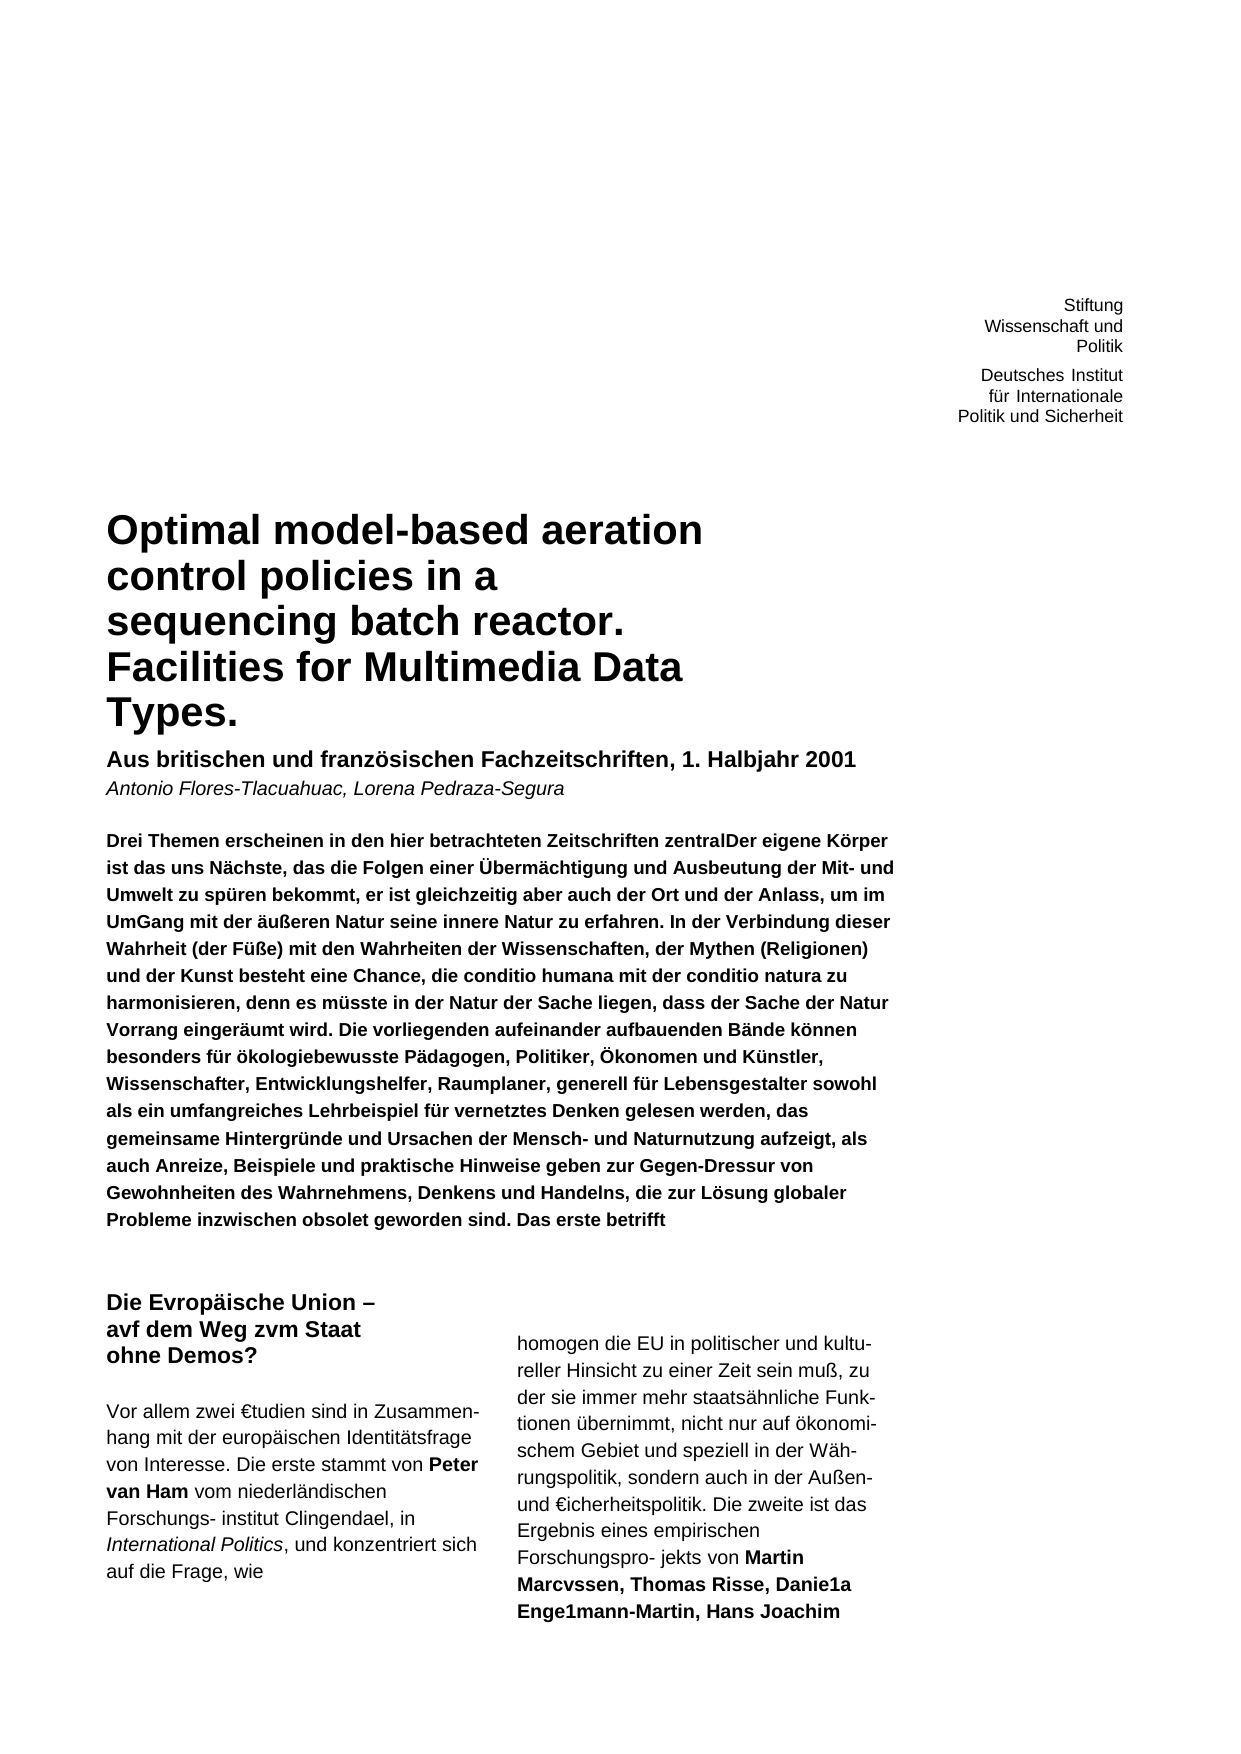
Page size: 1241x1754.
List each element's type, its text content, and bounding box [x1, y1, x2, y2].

text homogen die EU in politischer und kultu- reller Hinsicht zu einer Zeit sein muß, zu der sie immer mehr staatsähnliche Funk- tionen übernimmt, nicht nur auf ökonomi- schem Gebiet und speziell in der Wäh- rungspolitik, sondern auch in der Außen- und €icherheitspolitik. Die zweite ist das Ergebnis eines empirischen Forschungspro- jekts von Martin Marcvssen, Thomas Risse, Danie1a Enge1mann-Martin, Hans Joachim [517, 1332, 901, 1622]
text Antonio Flores-Tlacuahuac, Lorena Pedraza-Segura [106, 776, 1134, 799]
subtitle Aus britischen und französischen Fachzeitschriften, 1. Halbjahr 2001 [106, 746, 1134, 772]
text Drei Themen erscheinen in den hier betrachteten Zeitschriften zentralDer eigene Körper ist das uns Nächste, das die Folgen einer Übermächtigung und Ausbeutung der Mit- und Umwelt zu spüren bekommt, er ist gleichzeitig aber auch der Ort und der Anlass, um im UmGang mit der äußeren Natur seine innere Natur zu erfahren. In der Verbindung dieser Wahrheit (der Füße) mit den Wahrheiten der Wissenschaften, der Mythen (Religionen) und der Kunst besteht eine Chance, die conditio humana mit der conditio natura zu harmonisieren, denn es müsste in der Natur der Sache liegen, dass der Sache der Natur Vorrang eingeräumt wird. Die vorliegenden aufeinander aufbauenden Bände können besonders für ökologiebewusste Pädagogen, Politiker, Ökonomen und Künstler, Wissenschafter, Entwicklungshelfer, Raumplaner, generell für Lebensgestalter sowohl als ein umfangreiches Lehrbeispiel für vernetztes Denken gelesen werden, das gemeinsame Hintergründe und Ursachen der Mensch- und Naturnutzung aufzeigt, als auch Anreize, Beispiele und praktische Hinweise geben zur Gegen-Dressur von Gewohnheiten des Wahrnehmens, Denkens und Handelns, die zur Lösung globaler Probleme inzwischen obsolet geworden sind. Das erste betrifft [106, 829, 897, 1230]
text Optimal model-based aeration control policies in a sequencing batch reactor. Facilities for Multimedia Data Types. [106, 508, 718, 735]
subtitle Vor allem zwei €tudien sind in Zusammen- hang mit der europäischen Identitätsfrage von Interesse. Die erste stammt von Peter van Ham vom niederländischen Forschungs- institut Clingendael, in International Politics, und konzentriert sich auf die Frage, wie [106, 1399, 490, 1583]
subtitle Die Evropäische Union – avf dem Weg zvm Staat ohne Demos? [106, 1289, 376, 1368]
text Stiftung Wissenschaft und [982, 295, 1123, 336]
text Deutsches Institut für Internationale Politik und Sicherheit [949, 365, 1123, 426]
text Politik [94, 336, 1123, 356]
